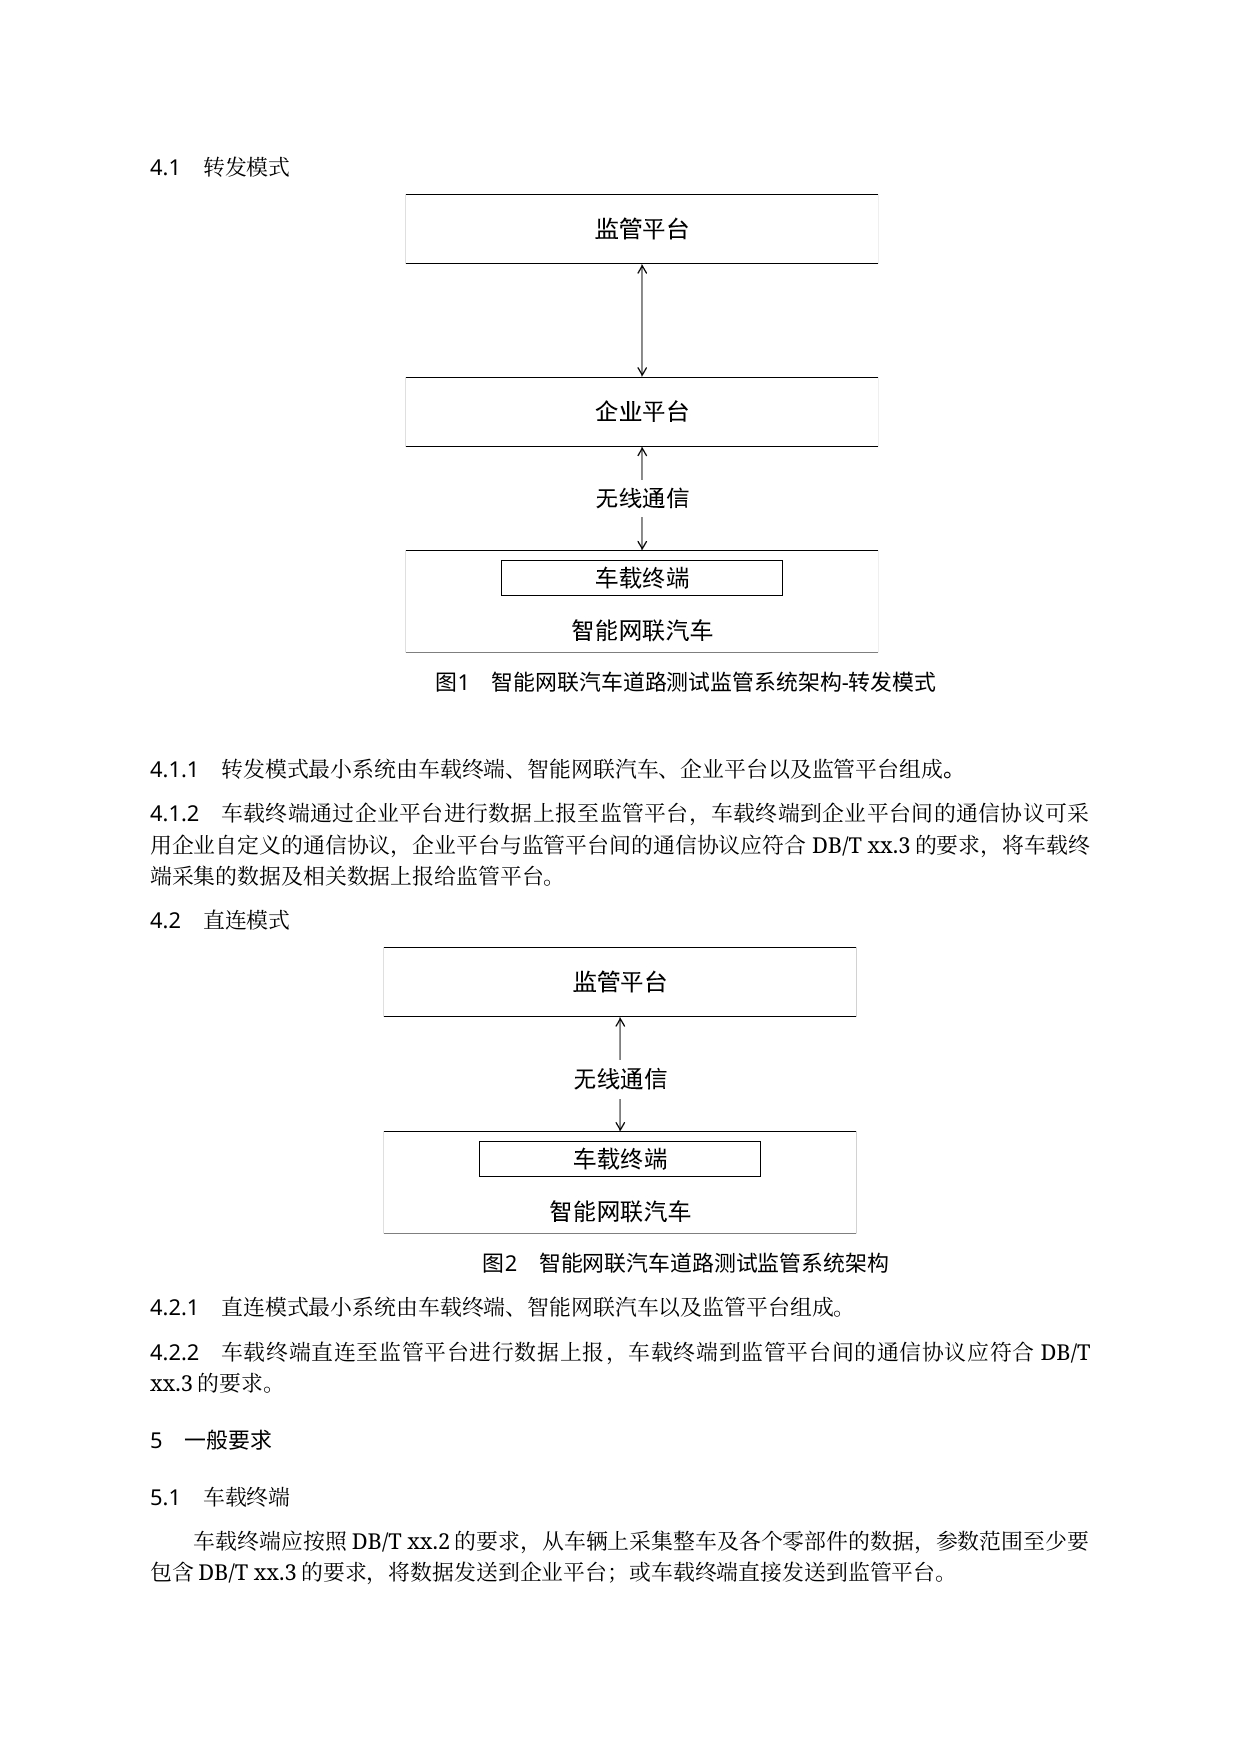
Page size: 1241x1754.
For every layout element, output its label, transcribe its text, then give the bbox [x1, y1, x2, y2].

list 转发模式最小系统由车载终端、智能网联汽车、企业平台以及监管平台组成。 [150, 752, 1090, 784]
text 车载终端应按照DB/T xx.2的要求，从车辆上采集整车及各个零部件的数据，参数范围至少要包含DB/T xx.3的要求，将数据发送到企业平台；或车载终端直接发送到监管平台。 [150, 1524, 1090, 1587]
text 智能网联汽车道路测试监管系统架构-转发模式 [281, 665, 1090, 697]
text 直连模式 [150, 903, 1090, 935]
text 一般要求 [150, 1423, 1090, 1455]
text 智能网联汽车道路测试监管系统架构 [281, 1246, 1090, 1278]
picture [383, 947, 857, 1234]
picture [405, 194, 879, 653]
text 车载终端 [150, 1480, 1090, 1511]
text 转发模式 [150, 150, 1090, 182]
list 车载终端通过企业平台进行数据上报至监管平台，车载终端到企业平台间的通信协议可采用企业自定义的通信协议，企业平台与监管平台间的通信协议应符合DB/T xx.3的要求，将车载终端采集的数据及相关数据上报给监管平台。 [150, 796, 1090, 891]
list 车载终端直连至监管平台进行数据上报，车载终端到监管平台间的通信协议应符合DB/T xx.3的要求。 [150, 1334, 1090, 1398]
list 直连模式最小系统由车载终端、智能网联汽车以及监管平台组成。 [150, 1290, 1090, 1322]
